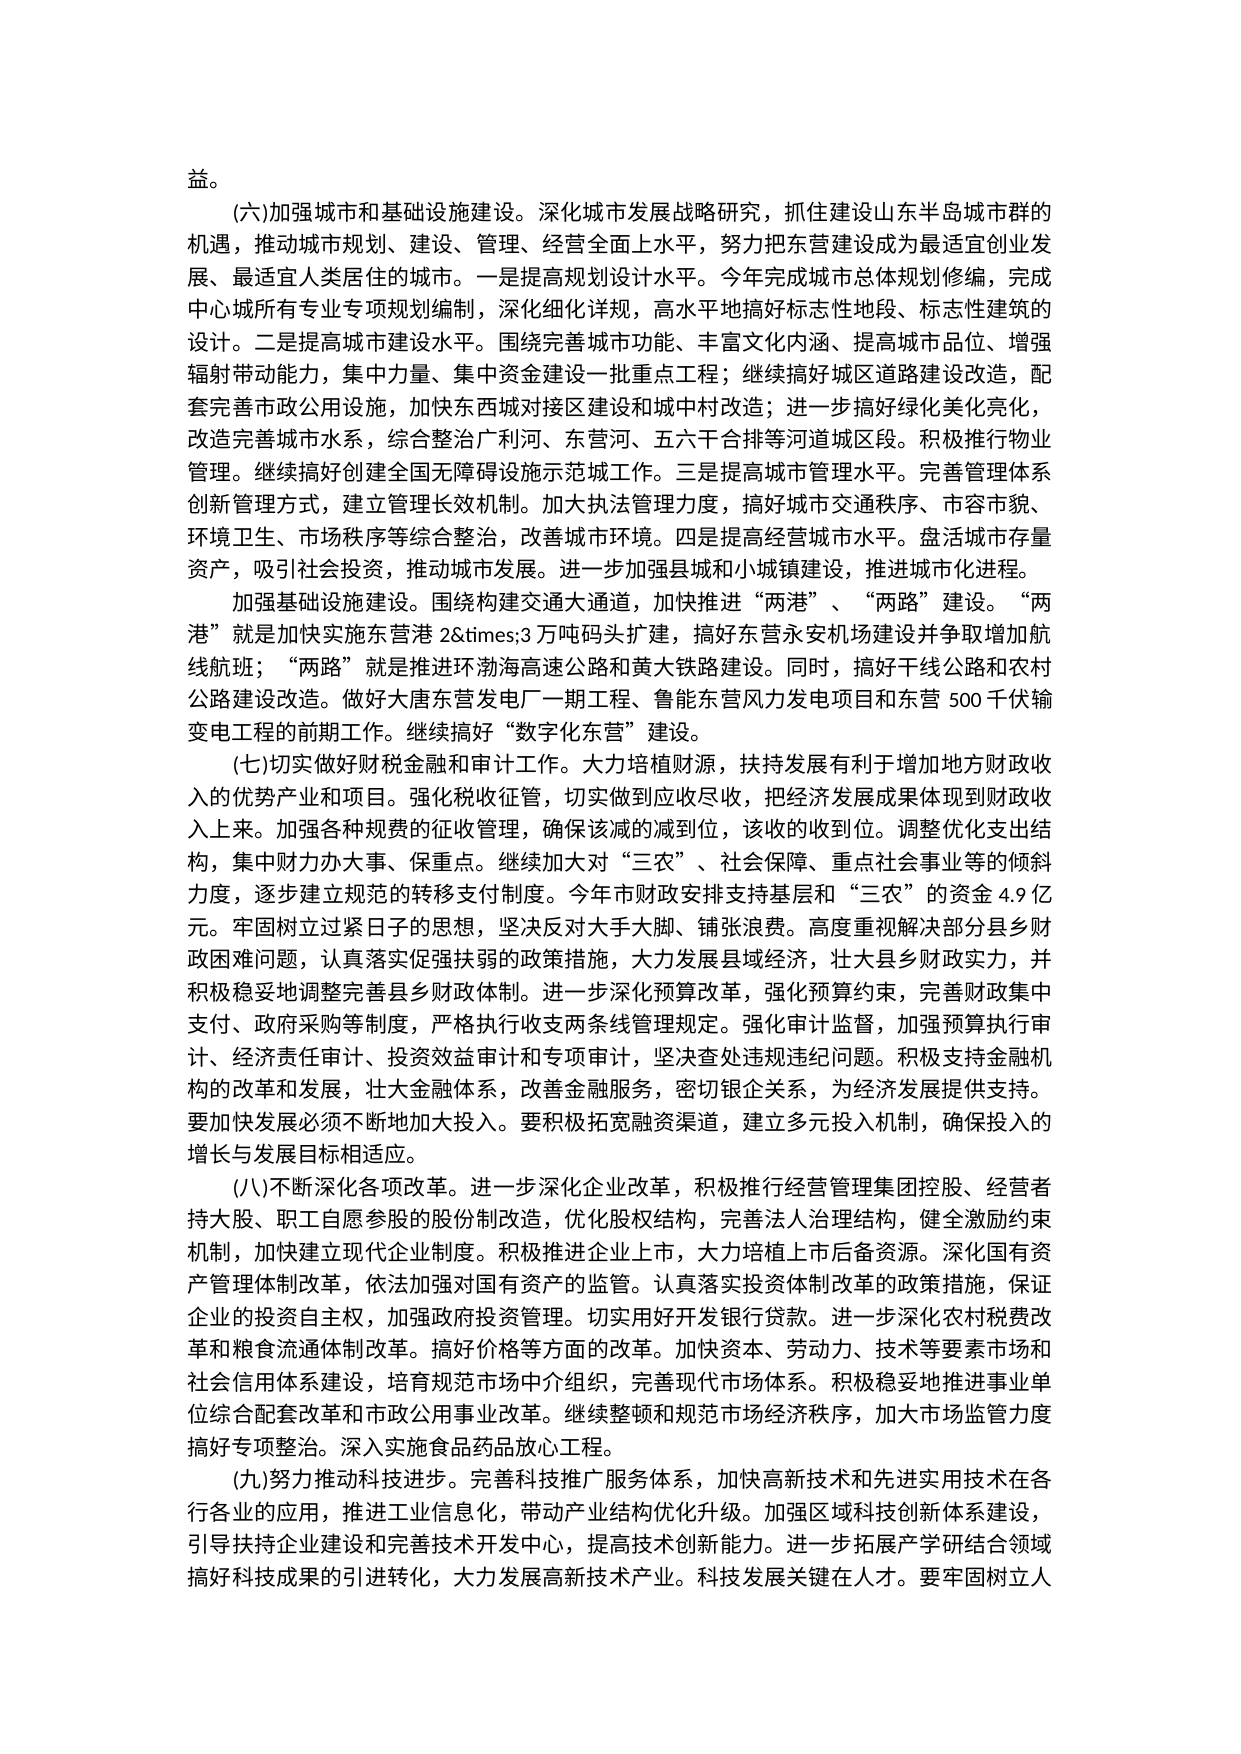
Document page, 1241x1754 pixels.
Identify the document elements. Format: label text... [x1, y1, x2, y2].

text (六)加强城市和基础设施建设。深化城市发展战略研究，抓住建设山东半岛城市群的机遇，推动城市规划、建设、管理、经营全面上水平，努力把东营建设成为最适宜创业发展、最适宜人类居住的城市。一是提高规划设计水平。今年完成城市总体规划修编，完成中心城所有专业专项规划编制，深化细化详规，高水平地搞好标志性地段、标志性建筑的设计。二是提高城市建设水平。围绕完善城市功能、丰富文化内涵、提高城市品位、增强辐射带动能力，集中力量、集中资金建设一批重点工程；继续搞好城区道路建设改造，配套完善市政公用设施，加快东西城对接区建设和城中村改造；进一步搞好绿化美化亮化，改造完善城市水系，综合整治广利河、东营河、五六干合排等河道城区段。积极推行物业管理。继续搞好创建全国无障碍设施示范城工作。三是提高城市管理水平。完善管理体系，创新管理方式，建立管理长效机制。加大执法管理力度，搞好城市交通秩序、市容市貌、环境卫生、市场秩序等综合整治，改善城市环境。四是提高经营城市水平。盘活城市存量资产，吸引社会投资，推动城市发展。进一步加强县城和小城镇建设，推进城市化进程。 [187, 194, 1053, 584]
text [187, 1462, 1053, 1592]
text (八)不断深化各项改革。进一步深化企业改革，积极推行经营管理集团控股、经营者持大股、职工自愿参股的股份制改造，优化股权结构，完善法人治理结构，健全激励约束机制，加快建立现代企业制度。积极推进企业上市，大力培植上市后备资源。深化国有资产管理体制改革，依法加强对国有资产的监管。认真落实投资体制改革的政策措施，保证企业的投资自主权，加强政府投资管理。切实用好开发银行贷款。进一步深化农村税费改革和粮食流通体制改革。搞好价格等方面的改革。加快资本、劳动力、技术等要素市场和社会信用体系建设，培育规范市场中介组织，完善现代市场体系。积极稳妥地推进事业单位综合配套改革和市政公用事业改革。继续整顿和规范市场经济秩序，加大市场监管力度，搞好专项整治。深入实施食品药品放心工程。 [187, 1169, 1053, 1462]
text (七)切实做好财税金融和审计工作。大力培植财源，扶持发展有利于增加地方财政收入的优势产业和项目。强化税收征管，切实做到应收尽收，把经济发展成果体现到财政收入上来。加强各种规费的征收管理，确保该减的减到位，该收的收到位。调整优化支出结构，集中财力办大事、保重点。继续加大对“三农”、社会保障、重点社会事业等的倾斜力度，逐步建立规范的转移支付制度。今年市财政安排支持基层和“三农”的资金4.9亿元。牢固树立过紧日子的思想，坚决反对大手大脚、铺张浪费。高度重视解决部分县乡财政困难问题，认真落实促强扶弱的政策措施，大力发展县域经济，壮大县乡财政实力，并积极稳妥地调整完善县乡财政体制。进一步深化预算改革，强化预算约束，完善财政集中支付、政府采购等制度，严格执行收支两条线管理规定。强化审计监督，加强预算执行审计、经济责任审计、投资效益审计和专项审计，坚决查处违规违纪问题。积极支持金融机构的改革和发展，壮大金融体系，改善金融服务，密切银企关系，为经济发展提供支持。要加快发展必须不断地加大投入。要积极拓宽融资渠道，建立多元投入机制，确保投入的增长与发展目标相适应。 [187, 747, 1053, 1169]
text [187, 162, 1053, 194]
text 加强基础设施建设。围绕构建交通大通道，加快推进“两港”、“两路”建设。“两港”就是加快实施东营港2&times;3万吨码头扩建，搞好东营永安机场建设并争取增加航线航班；“两路”就是推进环渤海高速公路和黄大铁路建设。同时，搞好干线公路和农村公路建设改造。做好大唐东营发电厂一期工程、鲁能东营风力发电项目和东营500千伏输变电工程的前期工作。继续搞好“数字化东营”建设。 [187, 584, 1053, 747]
